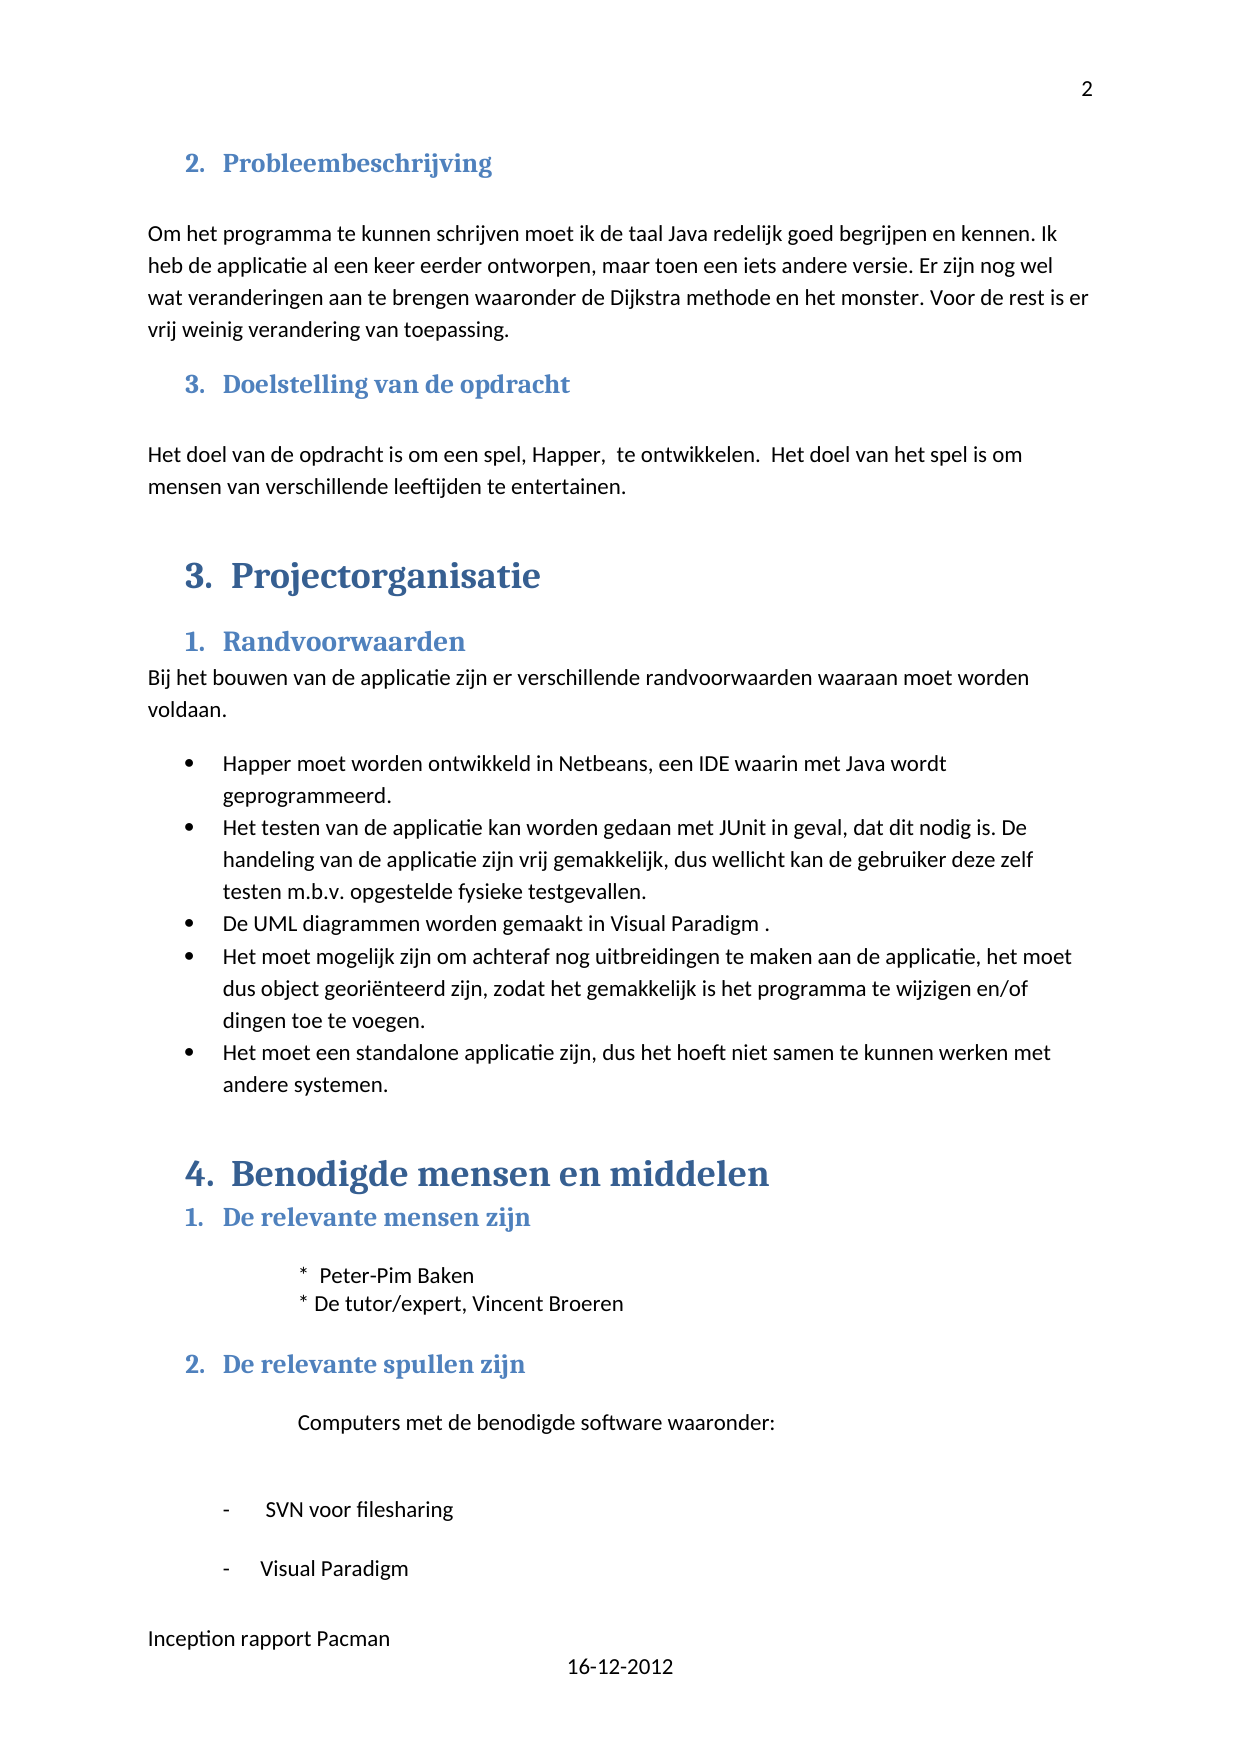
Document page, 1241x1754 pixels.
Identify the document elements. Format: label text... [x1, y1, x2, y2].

list Happer moet worden ontwikkeld in Netbeans, een IDE waarin met Java wordt geprogrammeerd. [185, 749, 1093, 809]
list De relevante spullen zijn Computers met de benodigde software waaronder: [185, 1349, 1093, 1464]
list Het moet een standalone applicatie zijn, dus het hoeft niet samen te kunnen werken met andere systemen. [185, 1038, 1093, 1098]
list De relevante mensen zijn * Peter-Pim Baken * De tutor/expert, Vincent Broeren [185, 1202, 1093, 1317]
subtitle Probleembeschrijving [185, 148, 1093, 214]
list De UML diagrammen worden gemaakt in Visual Paradigm . [185, 909, 1093, 938]
list Het testen van de applicatie kan worden gedaan met JUnit in geval, dat dit nodig is. De handeling van de applicatie zijn vrij gemakkelijk, dus wellicht kan de gebruiker deze zelf testen m.b.v. opgestelde fysieke testgevallen. [185, 813, 1093, 905]
subtitle Benodigde mensen en middelen [185, 1153, 1093, 1196]
text Om het programma te kunnen schrijven moet ik de taal Java redelijk goed begrijpen en kennen. Ik heb de applicatie al een keer eerder ontworpen, maar toen een iets andere versie. Er zijn nog wel wat veranderingen aan te brengen waaronder de Dijkstra methode en het monster. Voor de rest is er vrij weinig verandering van toepassing. [148, 219, 1093, 344]
text Bij het bouwen van de applicatie zijn er verschillende randvoorwaarden waaraan moet worden voldaan. [148, 663, 1093, 724]
subtitle Projectorganisatie [185, 554, 1093, 598]
list Visual Paradigm [223, 1554, 1093, 1582]
list Het moet mogelijk zijn om achteraf nog uitbreidingen te maken aan de applicatie, het moet dus object georiënteerd zijn, zodat het gemakkelijk is het programma te wijzigen en/of dingen toe te voegen. [185, 942, 1093, 1034]
list SVN voor filesharing [223, 1495, 1093, 1523]
subtitle Randvoorwaarden [185, 625, 1093, 658]
text Het doel van de opdracht is om een spel, Happer, te ontwikkelen. Het doel van het spel is om mensen van verschillende leeftijden te entertainen. [148, 440, 1093, 500]
subtitle Doelstelling van de opdracht [185, 369, 1093, 436]
